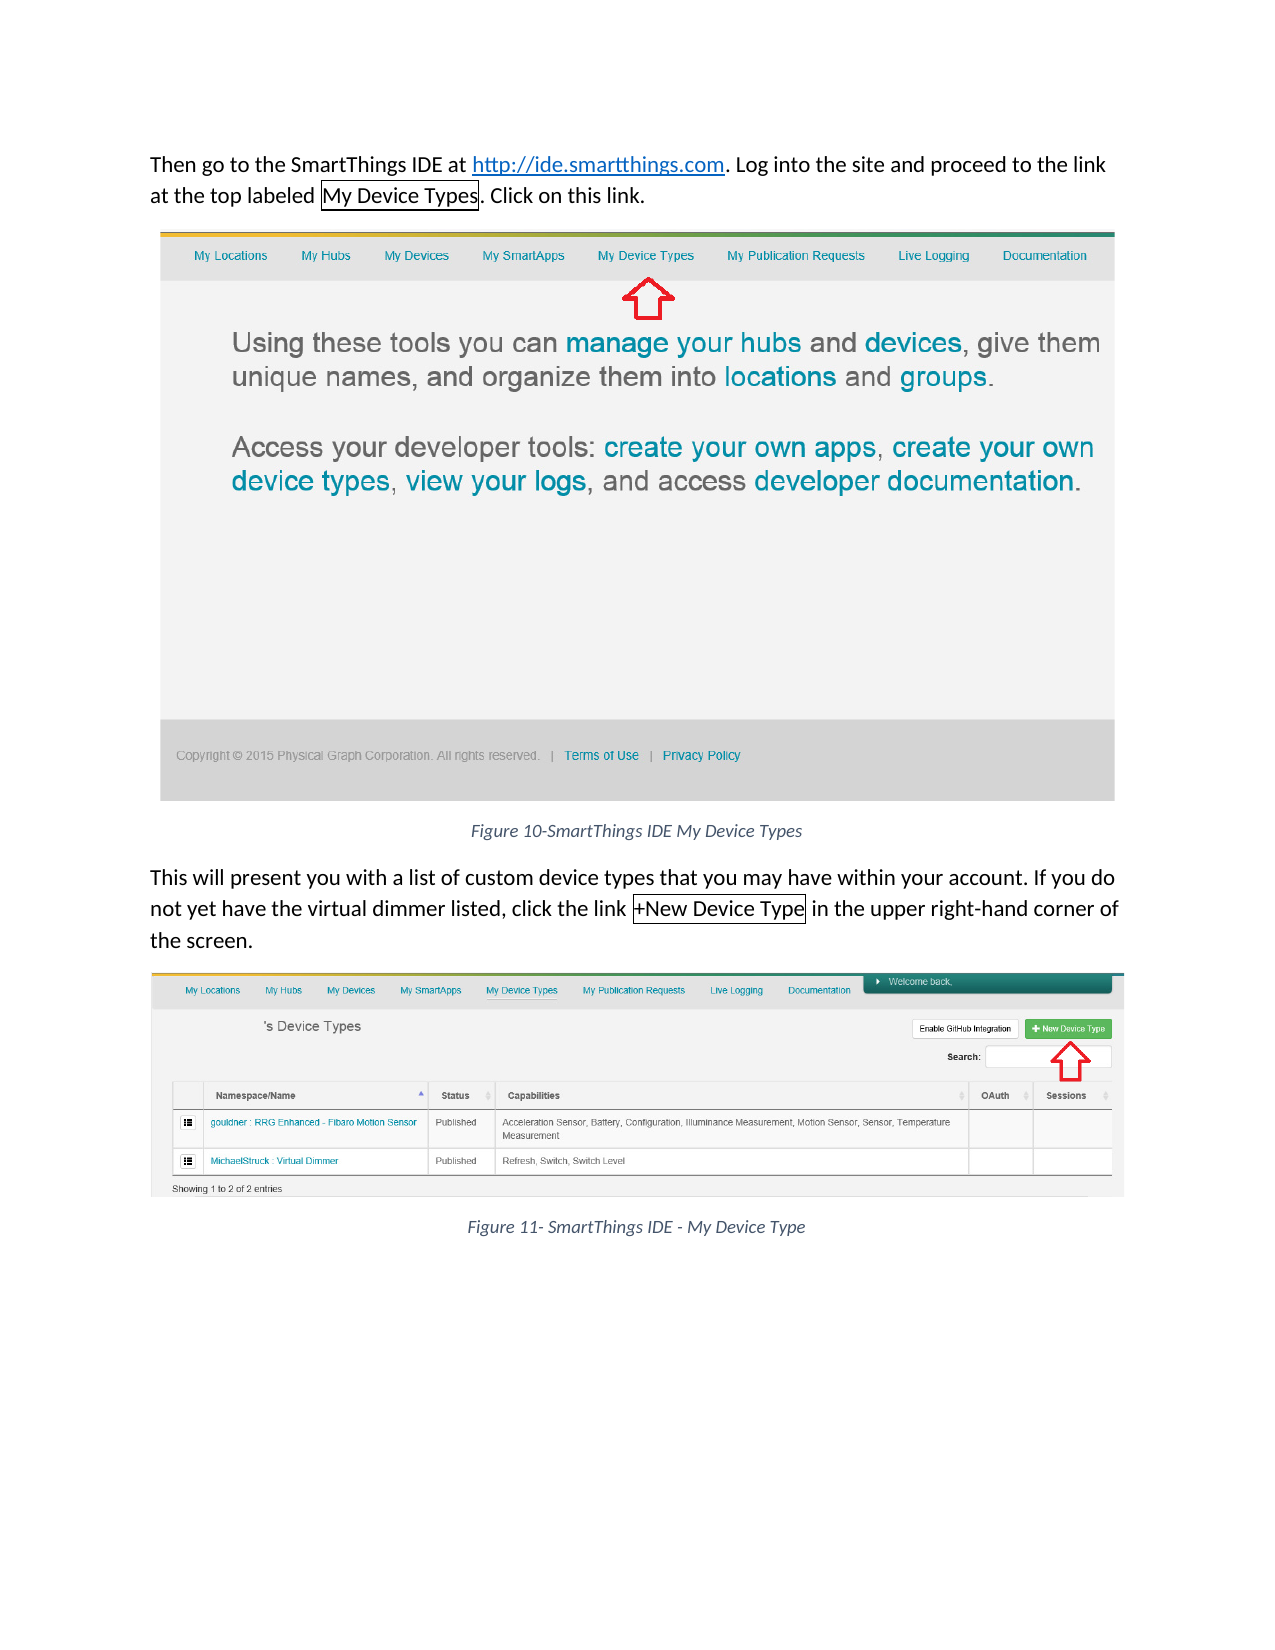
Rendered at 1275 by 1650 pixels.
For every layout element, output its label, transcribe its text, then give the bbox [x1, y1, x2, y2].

picture [150, 972, 1125, 1197]
text This will present you with a list of custom device types that you may have within your account. If you do not yet have the virtual dimmer listed, click the link +New Device Type in the upper right-hand corner of the screen. [150, 863, 1125, 954]
text Then go to the SmartThings IDE at http://ide.smartthings.com. Log into the site and proceed to the link at the top labeled My Device Types. Click on this link. [150, 150, 1125, 211]
picture [160, 229, 1115, 801]
